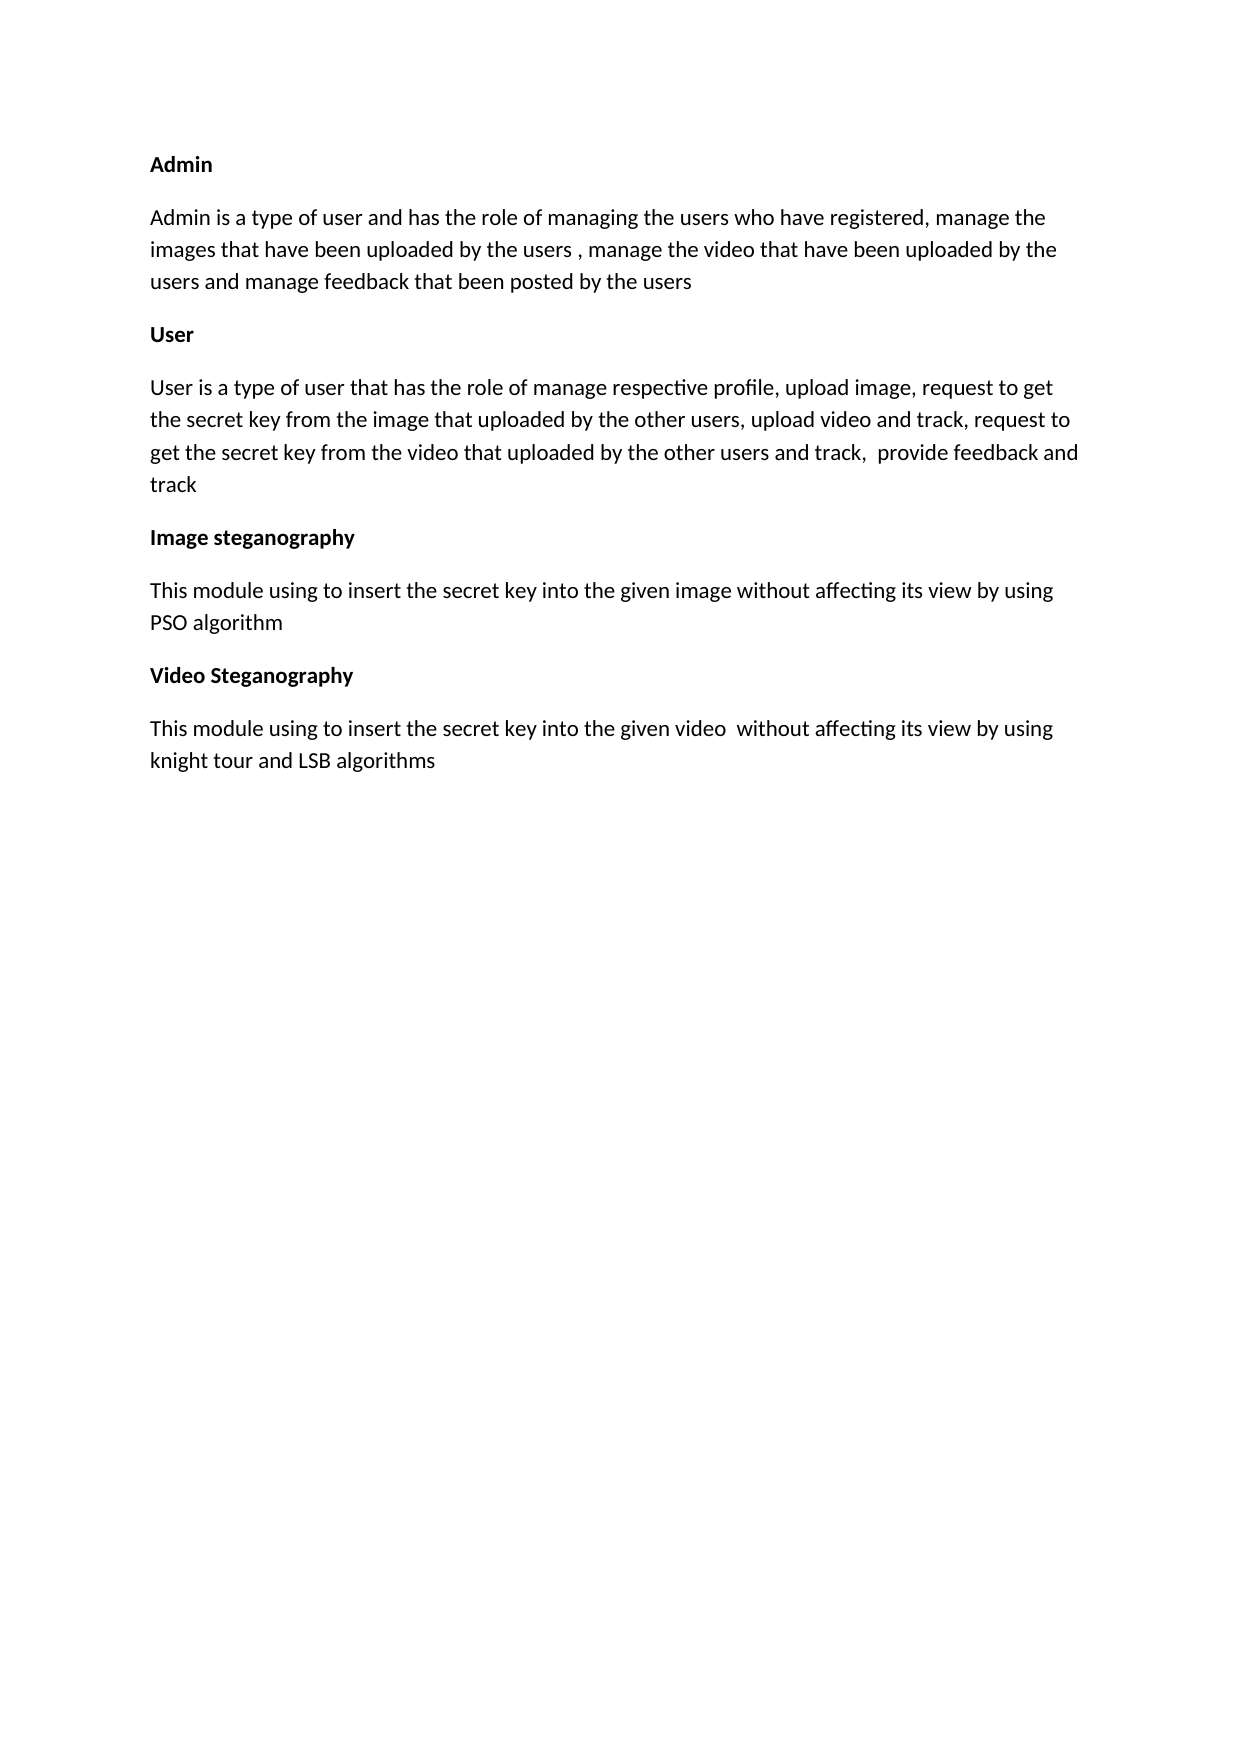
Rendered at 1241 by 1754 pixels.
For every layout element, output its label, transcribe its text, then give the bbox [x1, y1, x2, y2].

text Admin [150, 150, 1090, 178]
text Video Steganography [150, 661, 1090, 689]
text This module using to insert the secret key into the given video without affecting its view by using knight tour and LSB algorithms [150, 714, 1090, 774]
text Admin is a type of user and has the role of managing the users who have registered, manage the images that have been uploaded by the users , manage the video that have been uploaded by the users and manage feedback that been posted by the users [150, 203, 1090, 295]
text This module using to insert the secret key into the given image without affecting its view by using PSO algorithm [150, 576, 1090, 636]
text Image steganography [150, 523, 1090, 551]
text User [150, 320, 1090, 348]
text User is a type of user that has the role of manage respective profile, upload image, request to get the secret key from the image that uploaded by the other users, upload video and track, request to get the secret key from the video that uploaded by the other users and track, provide feedback and track [150, 373, 1090, 498]
